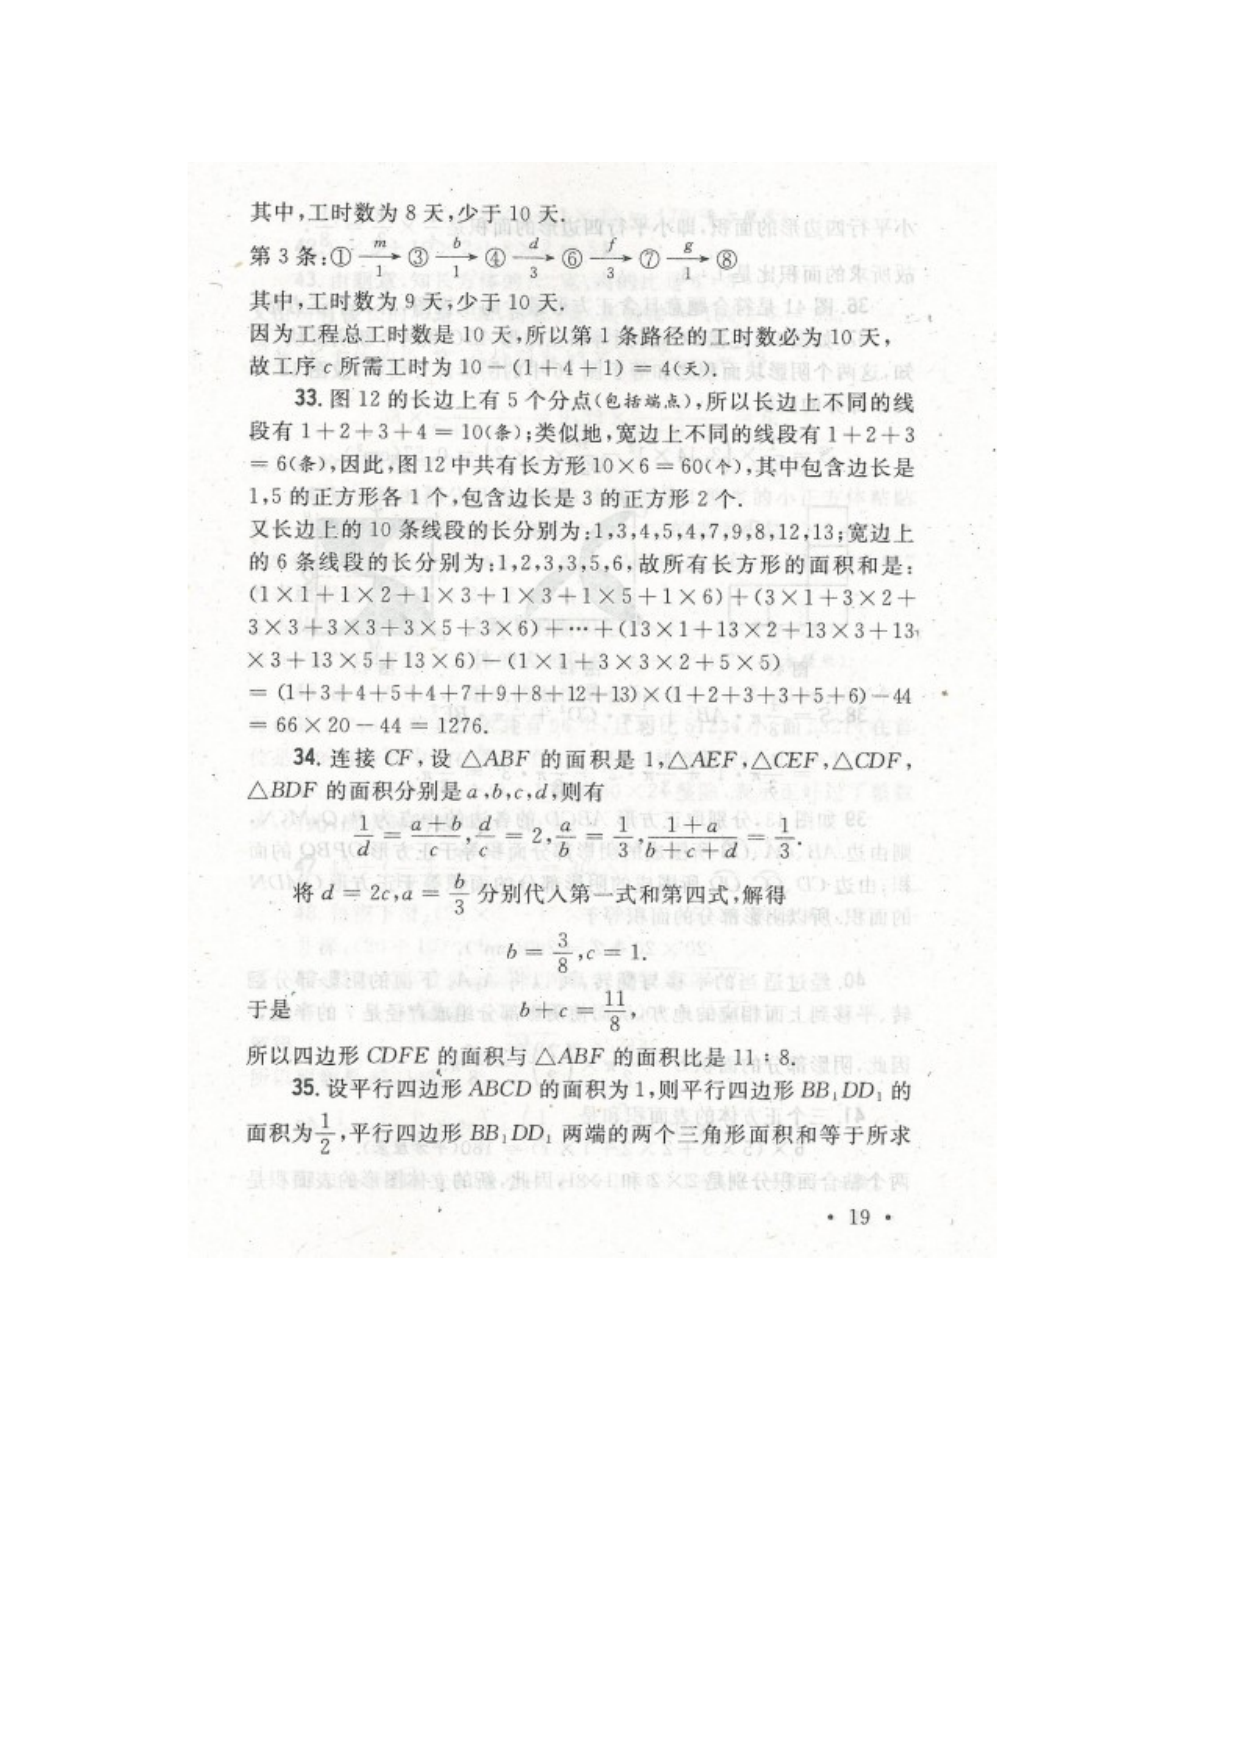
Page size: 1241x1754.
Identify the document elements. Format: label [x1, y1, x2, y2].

picture [187, 162, 997, 1258]
